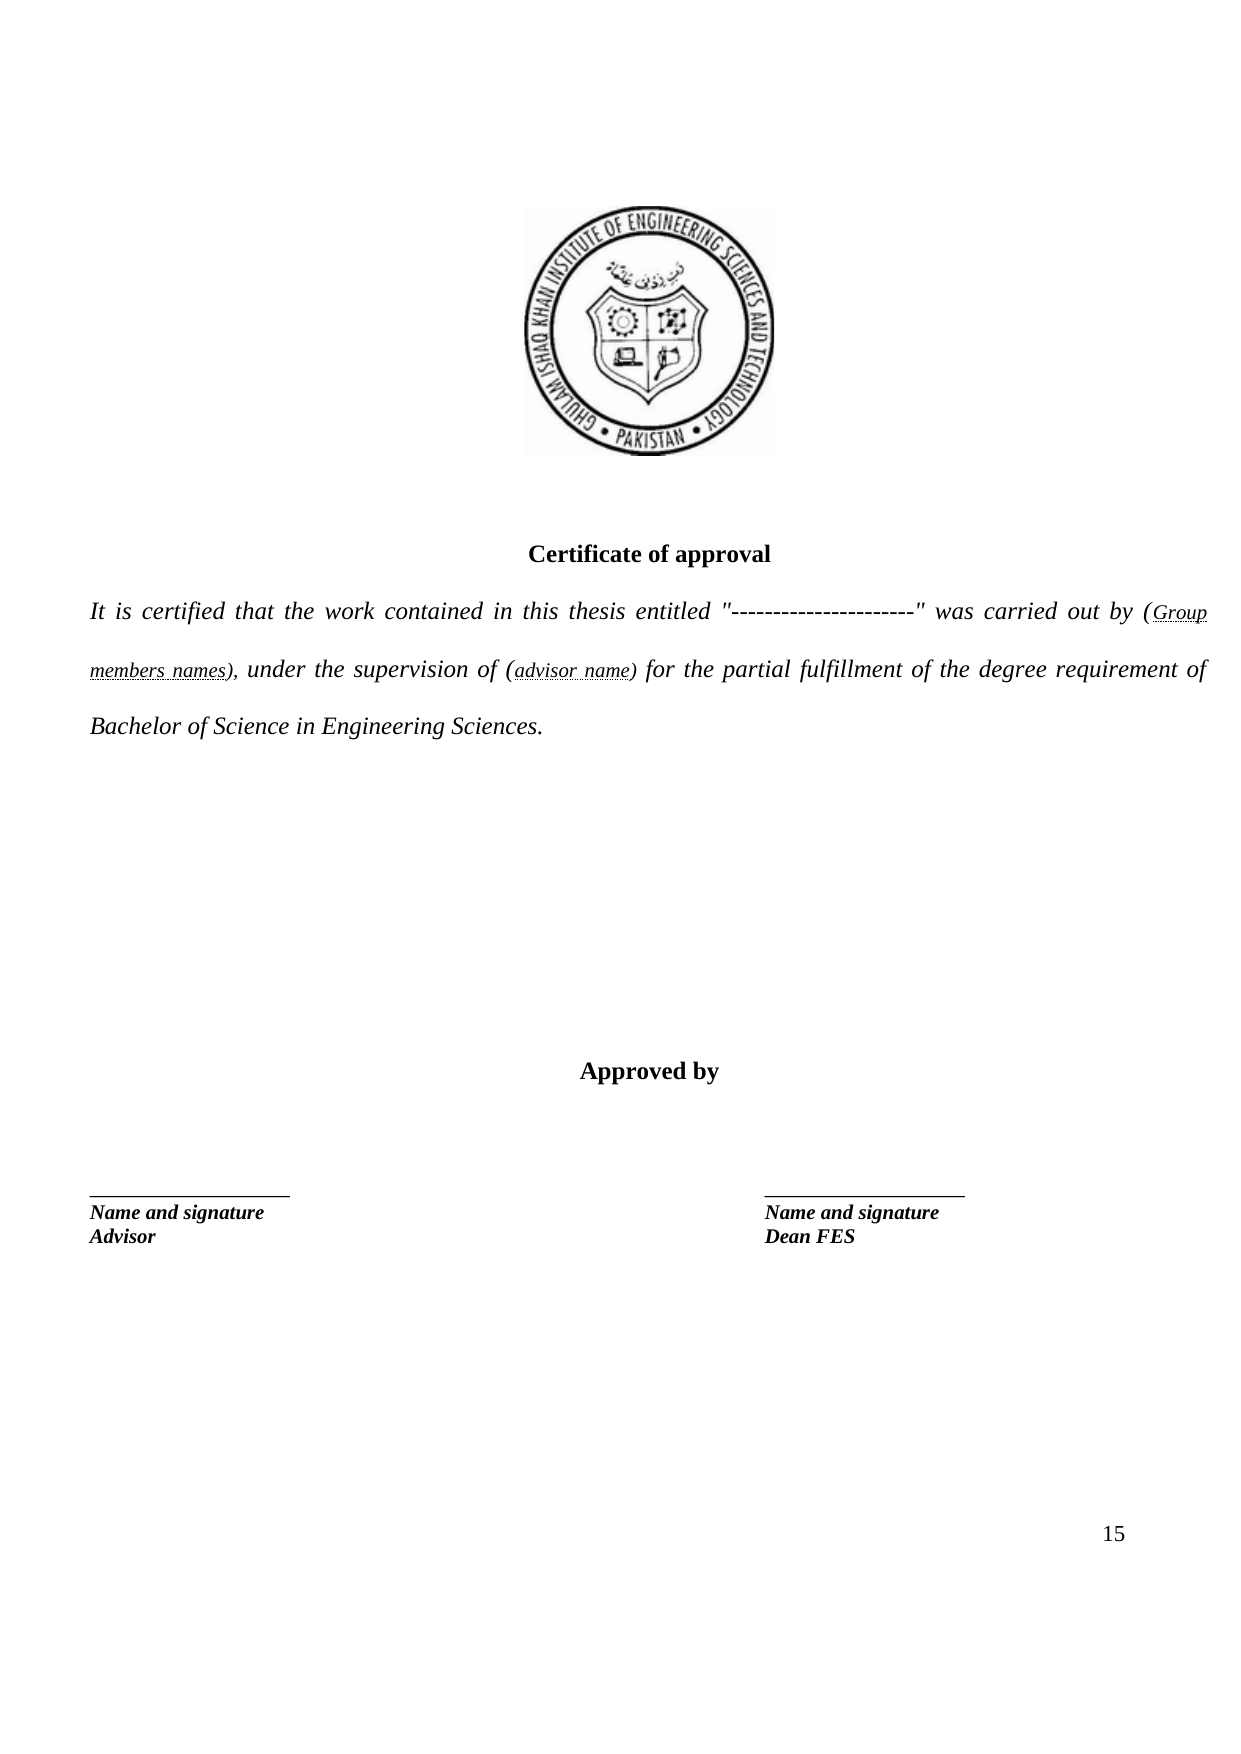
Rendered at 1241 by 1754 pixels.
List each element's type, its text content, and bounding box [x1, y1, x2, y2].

text ________________ ________________ [89, 1171, 1209, 1200]
text It is certified that the work contained in this thesis entitled "----------------------" was carried out by (Group members names), under the supervision of (advisor name) for the partial fulfillment of the degree requirement of Bachelor of Science in Engineering Sciences. [89, 596, 1209, 740]
text Certificate of approval [89, 539, 1209, 568]
text Approved by [89, 1056, 1209, 1085]
text Advisor Dean FES [89, 1224, 1209, 1248]
text Name and signature Name and signature [89, 1200, 1209, 1224]
picture [524, 206, 775, 456]
